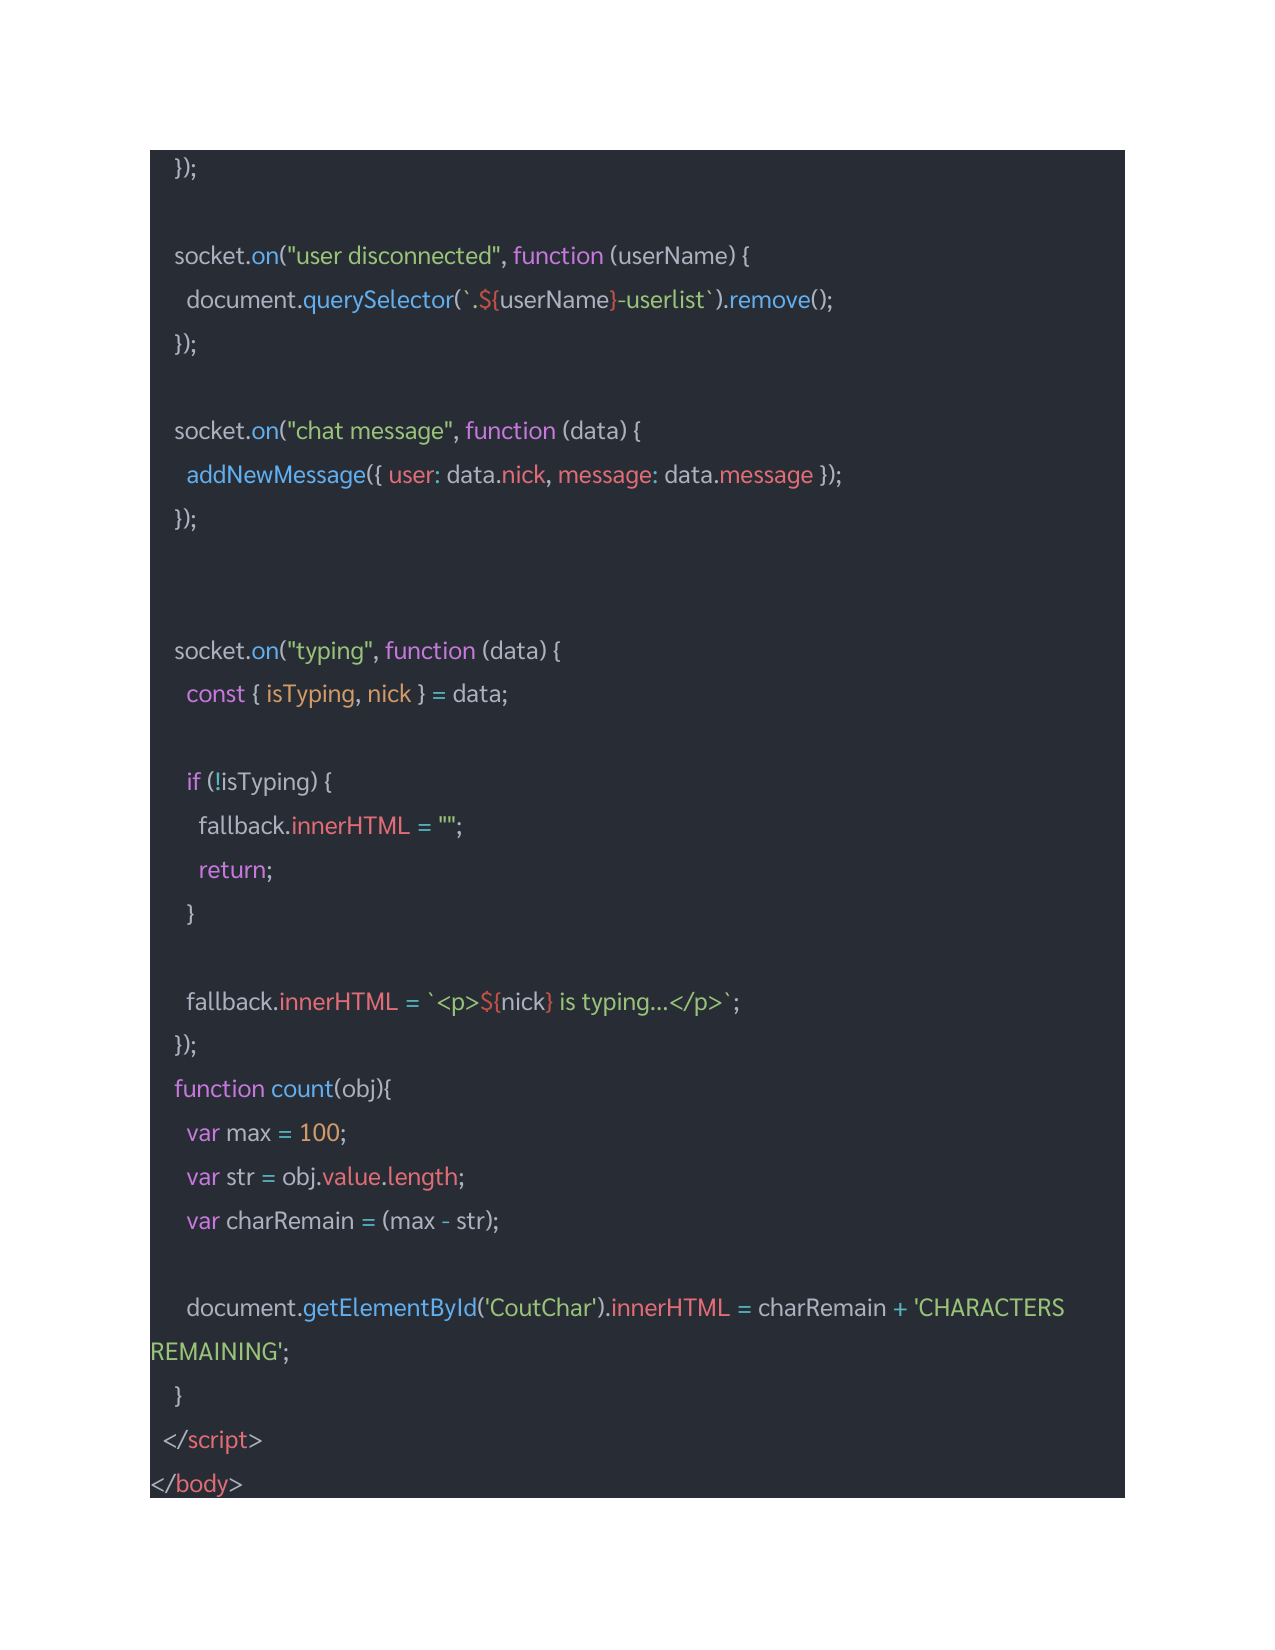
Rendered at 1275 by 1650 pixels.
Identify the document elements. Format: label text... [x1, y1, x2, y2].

text } [150, 1378, 1125, 1410]
text if (!isTyping) { [150, 764, 1125, 796]
text var max = 100; [150, 1115, 1125, 1147]
text } [150, 896, 1125, 928]
text return; [150, 852, 1125, 884]
text document.querySelector(`.${userName}-userlist`).remove(); [150, 282, 1125, 314]
text }); [150, 1027, 1125, 1059]
text socket.on("typing", function (data) { [150, 632, 1125, 665]
text const { isTyping, nick } = data; [150, 676, 1125, 709]
text addNewMessage({ user: data.nick, message: data.message }); [150, 457, 1125, 489]
text socket.on("chat message", function (data) { [150, 413, 1125, 446]
text fallback.innerHTML = ""; [150, 808, 1125, 840]
text </script> [150, 1422, 1125, 1454]
text }); [150, 325, 1125, 358]
text document.getElementById('CoutChar').innerHTML = charRemain + 'CHARACTERS REMAINING'; [150, 1290, 1125, 1367]
text var str = obj.value.length; [150, 1159, 1125, 1191]
text fallback.innerHTML = `<p>${nick} is typing...</p>`; [150, 983, 1125, 1016]
text function count(obj){ [150, 1071, 1125, 1103]
text socket.on("user disconnected", function (userName) { [150, 238, 1125, 270]
text }); [150, 501, 1125, 533]
text </body> [150, 1466, 1125, 1498]
text }); [150, 150, 1125, 182]
text var charRemain = (max - str); [150, 1202, 1125, 1235]
